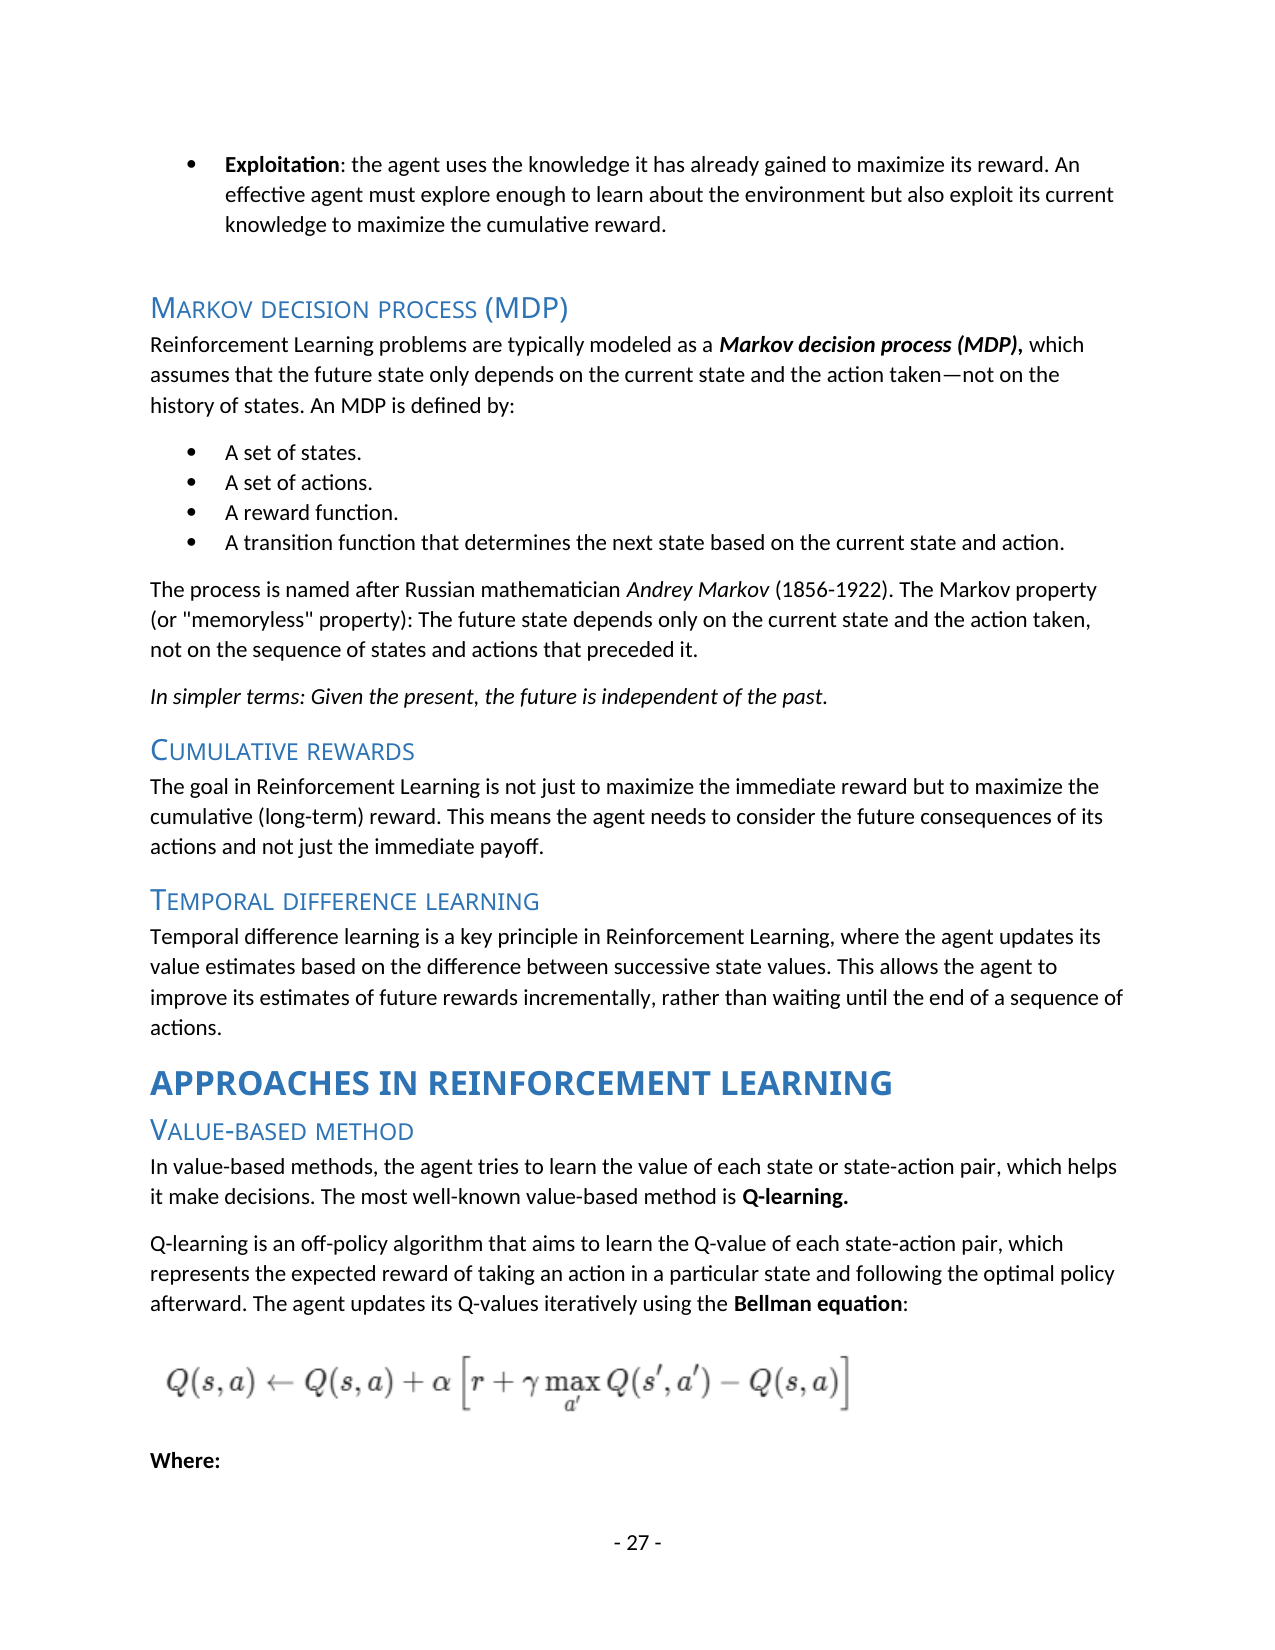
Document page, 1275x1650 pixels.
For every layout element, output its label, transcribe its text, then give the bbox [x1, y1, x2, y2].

list A reward function. [187, 498, 1125, 526]
text The goal in Reinforcement Learning is not just to maximize the immediate reward but to maximize the cumulative (long-term) reward. This means the agent needs to consider the future consequences of its actions and not just the immediate payoff. [150, 772, 1125, 861]
text Reinforcement Learning problems are typically modeled as a Markov decision process (MDP), which assumes that the future state only depends on the current state and the action taken—not on the history of states. An MDP is defined by: [150, 330, 1125, 419]
list A transition function that determines the next state based on the current state and action. [187, 528, 1125, 556]
text In simpler terms: Given the present, the future is independent of the past. [150, 682, 1125, 710]
text The process is named after Russian mathematician Andrey Markov (1856-1922). The Markov property (or "memoryless" property): The future state depends only on the current state and the action taken, not on the sequence of states and actions that preceded it. [150, 575, 1125, 663]
list A set of states. [187, 438, 1125, 466]
text Q-learning is an off-policy algorithm that aims to learn the Q-value of each state-action pair, which represents the expected reward of taking an action in a particular state and following the optimal policy afterward. The agent updates its Q-values iteratively using the Bellman equation: [150, 1229, 1125, 1318]
list A set of actions. [187, 468, 1125, 496]
text Temporal difference learning is a key principle in Reinforcement Learning, where the agent updates its value estimates based on the difference between successive state values. This allows the agent to improve its estimates of future rewards incrementally, rather than waiting until the end of a sequence of actions. [150, 922, 1125, 1041]
subtitle Markov decision process (MDP) [150, 287, 1125, 327]
subtitle Value-based method [150, 1109, 1125, 1149]
text In value-based methods, the agent tries to learn the value of each state or state-action pair, which helps it make decisions. The most well-known value-based method is Q-learning. [150, 1152, 1125, 1210]
text Where: [150, 1446, 1125, 1474]
picture [150, 1336, 872, 1427]
subtitle Temporal difference learning [150, 879, 1125, 919]
list Exploitation: the agent uses the knowledge it has already gained to maximize its reward. An effective agent must explore enough to learn about the environment but also exploit its current knowledge to maximize the cumulative reward. [187, 150, 1125, 238]
subtitle Approaches in Reinforcement Learning [150, 1060, 1125, 1105]
subtitle Cumulative rewards [150, 729, 1125, 769]
